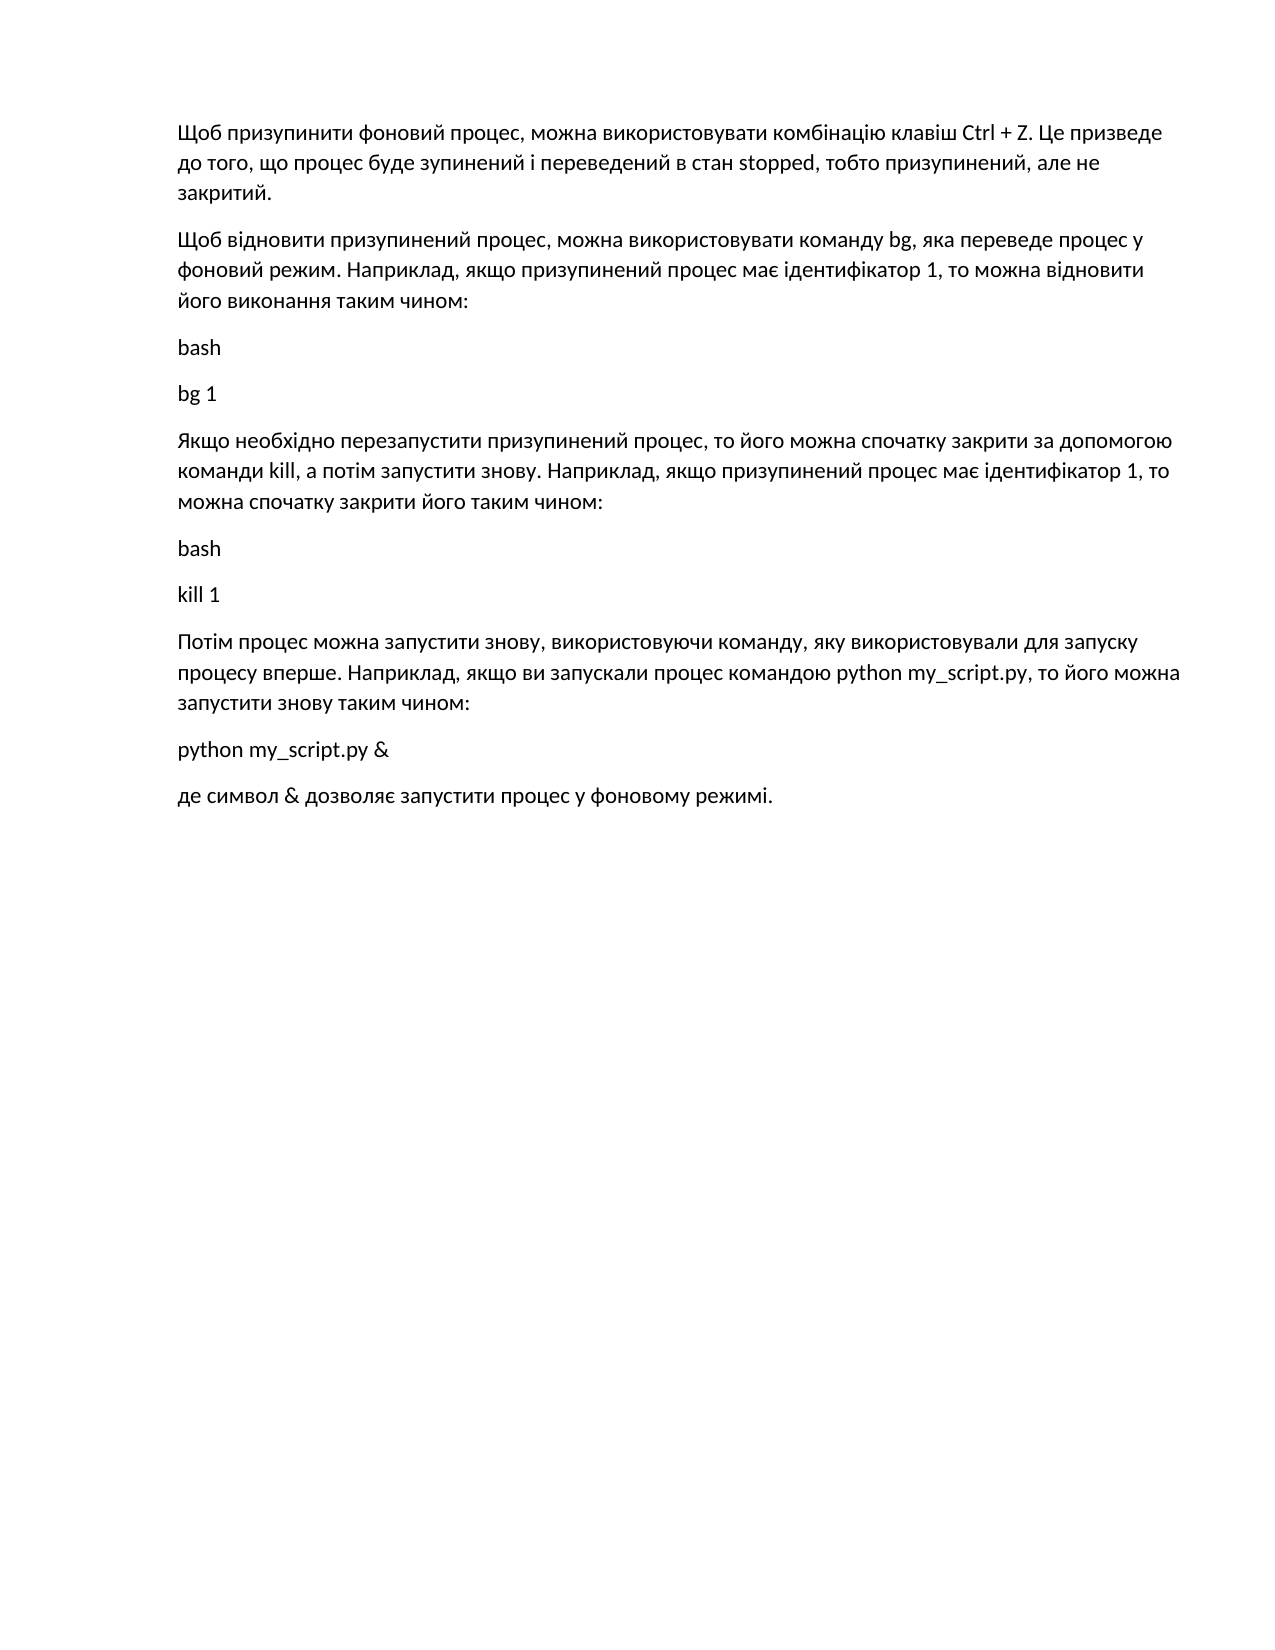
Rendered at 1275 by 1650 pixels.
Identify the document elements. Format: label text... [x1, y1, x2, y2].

text bash [177, 333, 1186, 361]
text Щоб призупинити фоновий процес, можна використовувати комбінацію клавіш Ctrl + Z. Це призведе до того, що процес буде зупинений і переведений в стан stopped, тобто призупинений, але не закритий. [177, 118, 1186, 207]
text bg 1 [177, 379, 1186, 408]
text де символ & дозволяє запустити процес у фоновому режимі. [177, 782, 1186, 810]
text Потім процес можна запустити знову, використовуючи команду, яку використовували для запуску процесу вперше. Наприклад, якщо ви запускали процес командою python my_script.py, то його можна запустити знову таким чином: [177, 627, 1186, 716]
text Щоб відновити призупинений процес, можна використовувати команду bg, яка переведе процес у фоновий режим. Наприклад, якщо призупинений процес має ідентифікатор 1, то можна відновити його виконання таким чином: [177, 225, 1186, 314]
text Якщо необхідно перезапустити призупинений процес, то його можна спочатку закрити за допомогою команди kill, а потім запустити знову. Наприклад, якщо призупинений процес має ідентифікатор 1, то можна спочатку закрити його таким чином: [177, 426, 1186, 515]
text python my_script.py & [177, 735, 1186, 763]
text kill 1 [177, 581, 1186, 609]
text bash [177, 534, 1186, 562]
